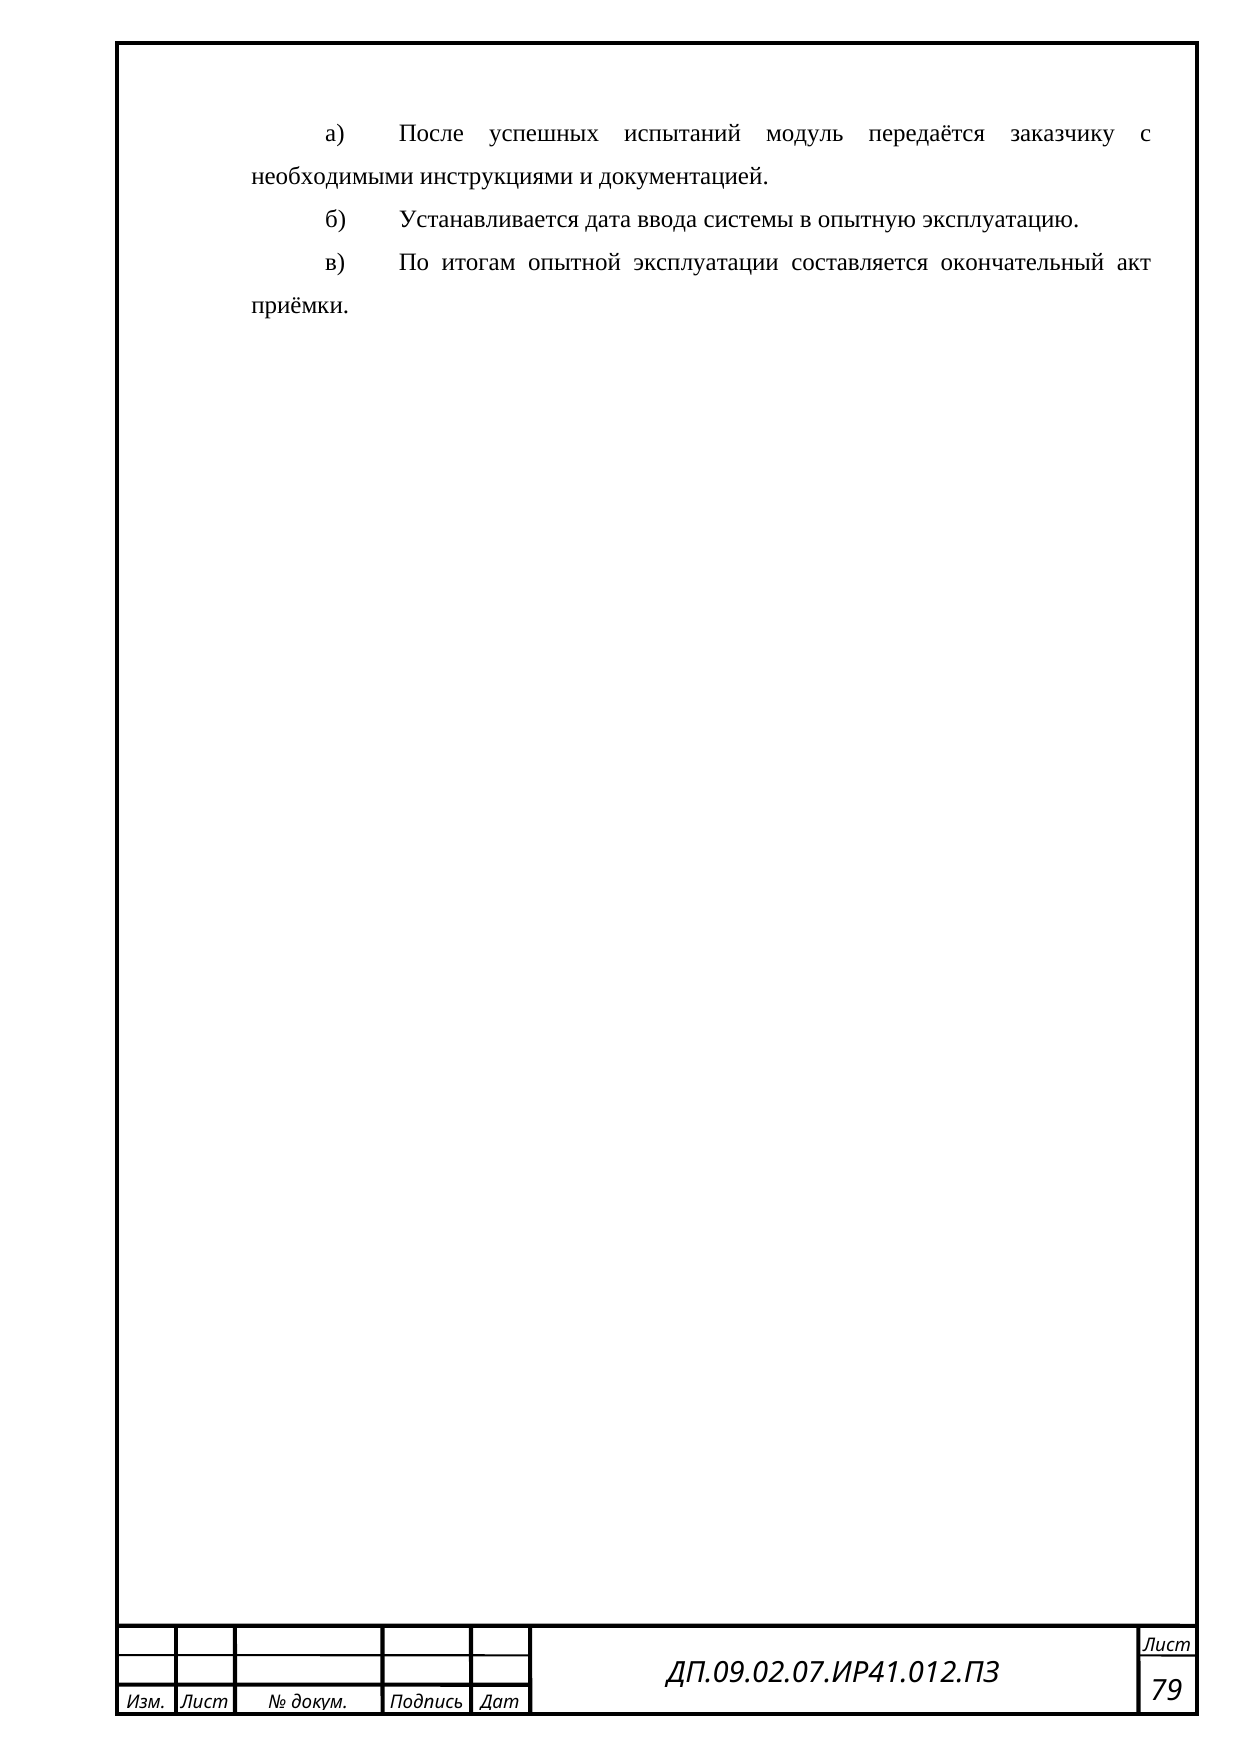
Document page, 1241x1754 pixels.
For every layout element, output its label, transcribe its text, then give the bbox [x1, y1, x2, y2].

list После успешных испытаний модуль передаётся заказчику с необходимыми инструкциями и документацией. [251, 118, 1152, 190]
list Устанавливается дата ввода системы в опытную эксплуатацию. [251, 204, 1152, 233]
list По итогам опытной эксплуатации составляется окончательный акт приёмки. [251, 247, 1152, 319]
